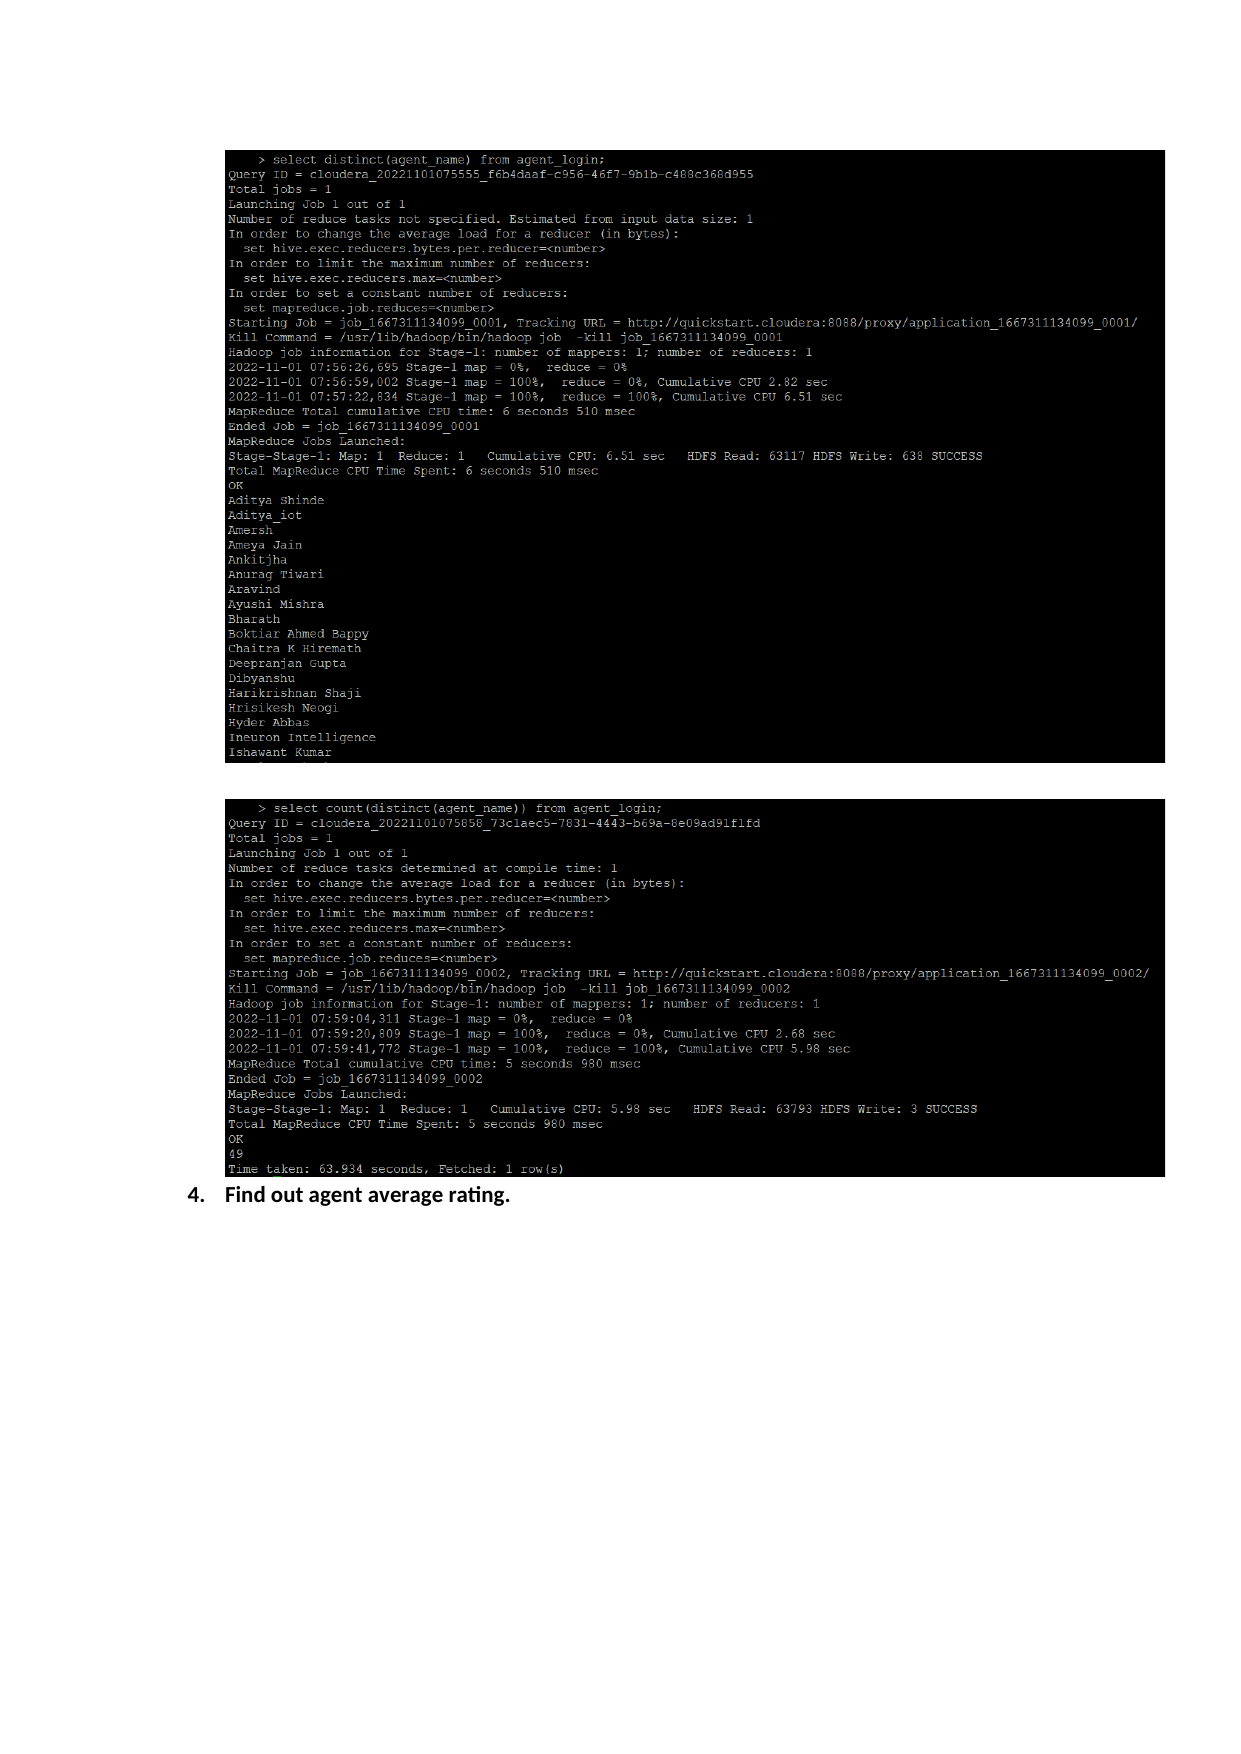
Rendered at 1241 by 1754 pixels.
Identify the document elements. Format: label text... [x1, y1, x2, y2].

picture [225, 799, 1166, 1177]
list Find out agent average rating. [187, 1181, 1090, 1208]
picture [225, 150, 1166, 763]
